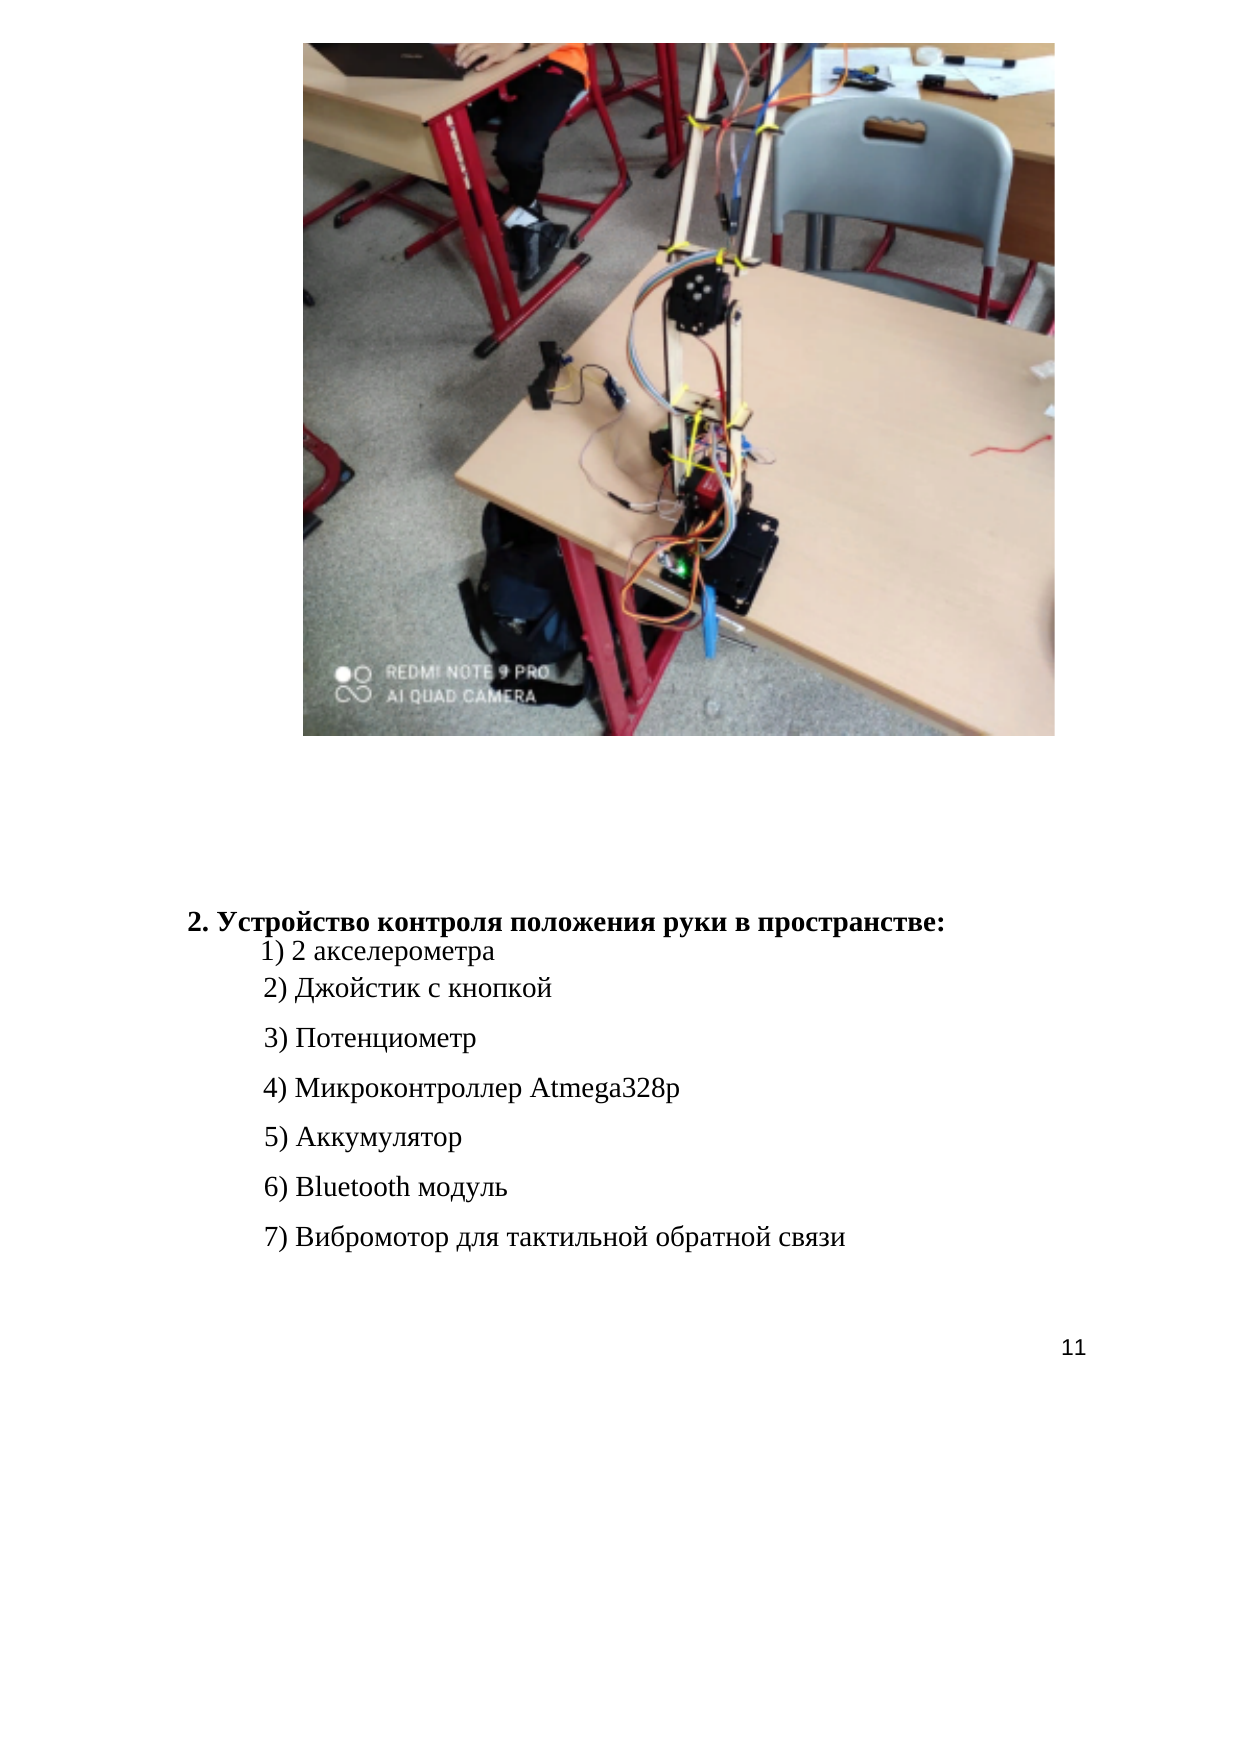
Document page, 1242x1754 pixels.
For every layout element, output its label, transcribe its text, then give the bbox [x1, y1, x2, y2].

text 7) Вибромотор для тактильной обратной связи [263, 1219, 1206, 1253]
text 6) Bluetooth модуль [264, 1169, 1206, 1203]
text 3) Потенциометр [264, 1020, 1206, 1053]
text 4) Микроконтроллер Atmega328p [263, 1070, 1206, 1103]
text 11 [0, 1334, 1086, 1360]
text 1) 2 акселерометра [187, 938, 1055, 967]
picture [303, 43, 1055, 736]
text 5) Аккумулятор [264, 1119, 1206, 1153]
text 2) Джойстик с кнопкой [263, 970, 1206, 1004]
